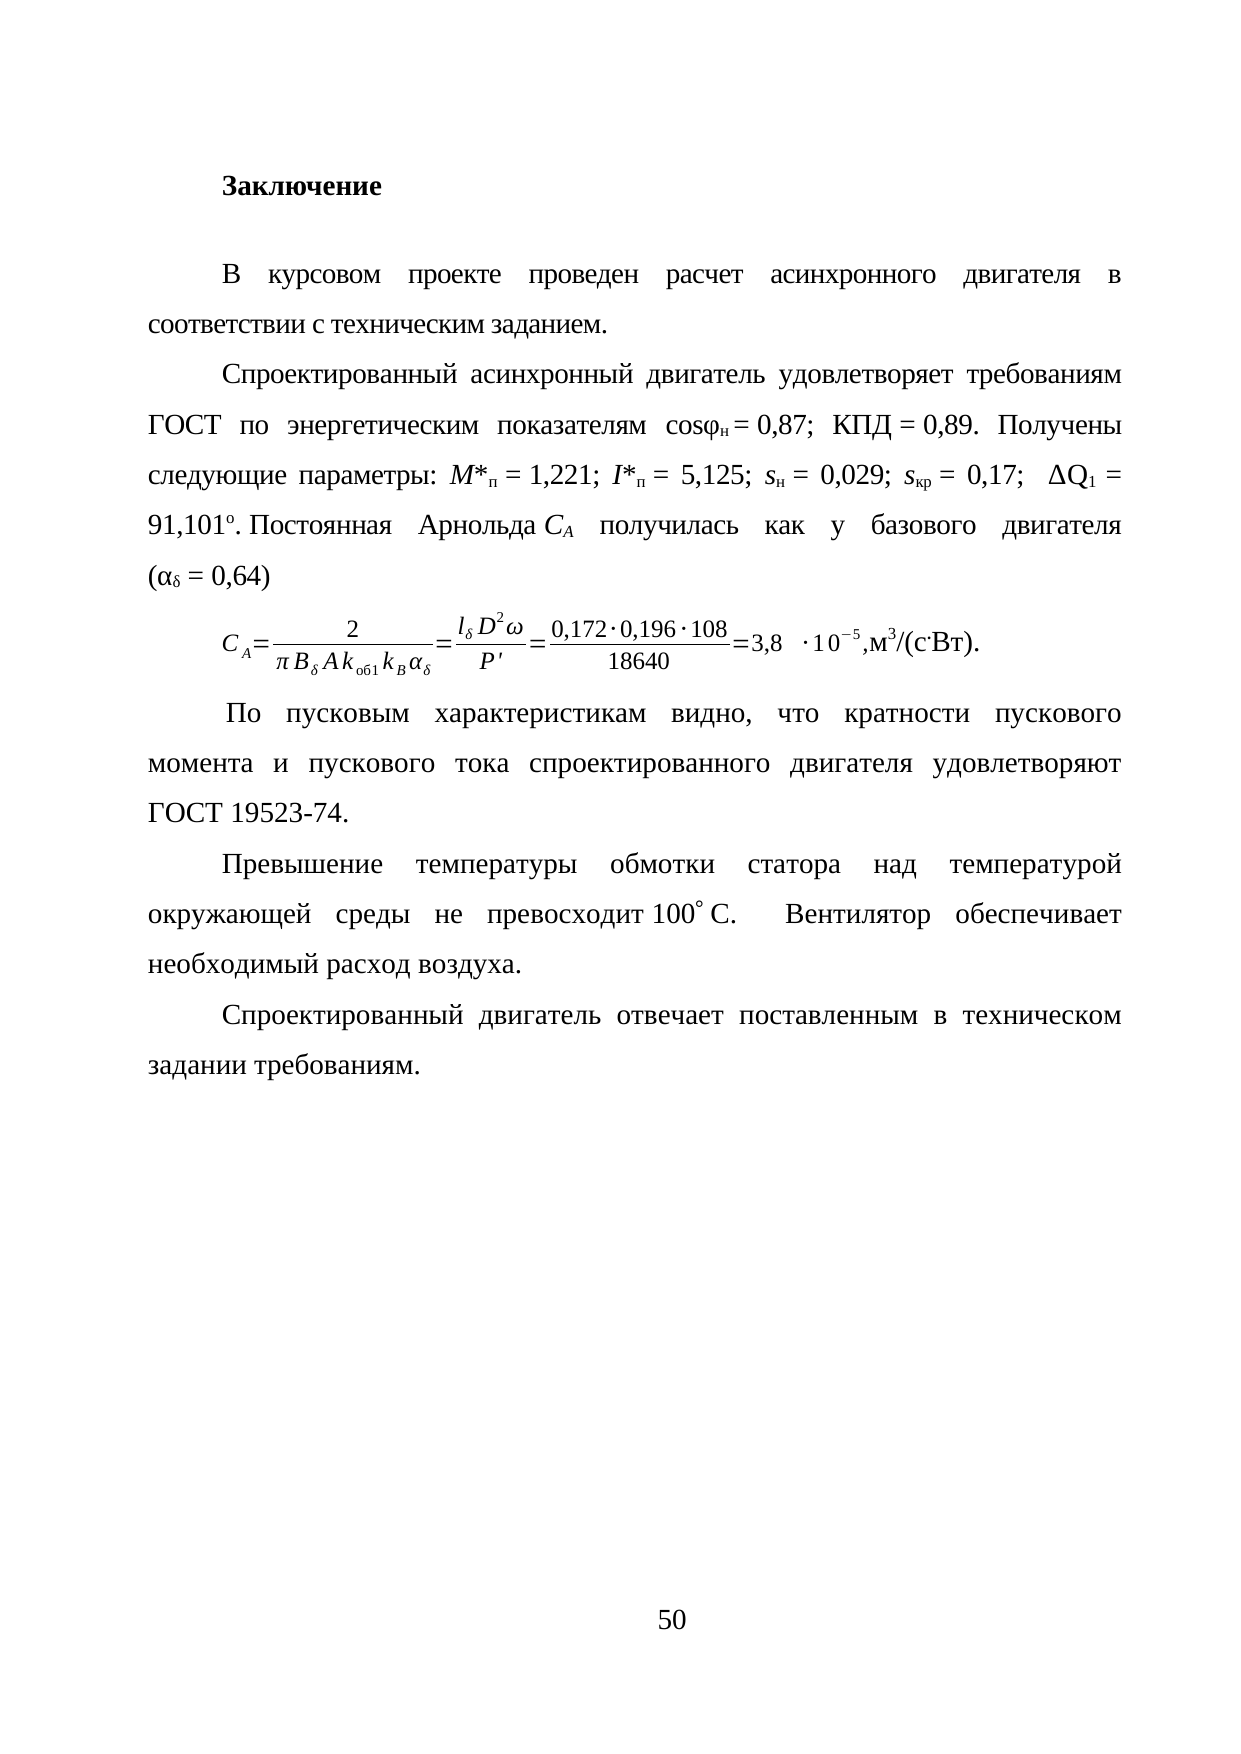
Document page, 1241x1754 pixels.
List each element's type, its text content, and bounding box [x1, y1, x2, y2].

text Спроектированный двигатель отвечает поставленным в техническом задании требованиям. [148, 997, 1122, 1081]
text В курсовом проекте проведен расчет асинхронного двигателя в соответствии с техническим заданием. [148, 256, 1122, 340]
text Спроектированный асинхронный двигатель удовлетворяет требованиям ГОСТ по энергетическим показателям cosφн = 0,87; КПД = 0,89. Получены следующие параметры: M*п = 1,221; I*п = 5,125; sн = 0,029; sкр = 0,17; ΔQ1 = 91,101o. Постоянная Арнольда CA получилась как у базового двигателя (αδ = 0,64) [148, 357, 1122, 591]
text м3/(с.Вт). [148, 608, 1122, 678]
text Превышение температуры обмотки статора над температурой окружающей среды не превосходит 100 С. Вентилятор обеспечивает необходимый расход воздуха. [148, 846, 1122, 980]
text По пусковым характеристикам видно, что кратности пускового момента и пускового тока спроектированного двигателя удовлетворяют ГОСТ 19523-74. [148, 695, 1122, 829]
subtitle Заключение [222, 168, 1122, 202]
